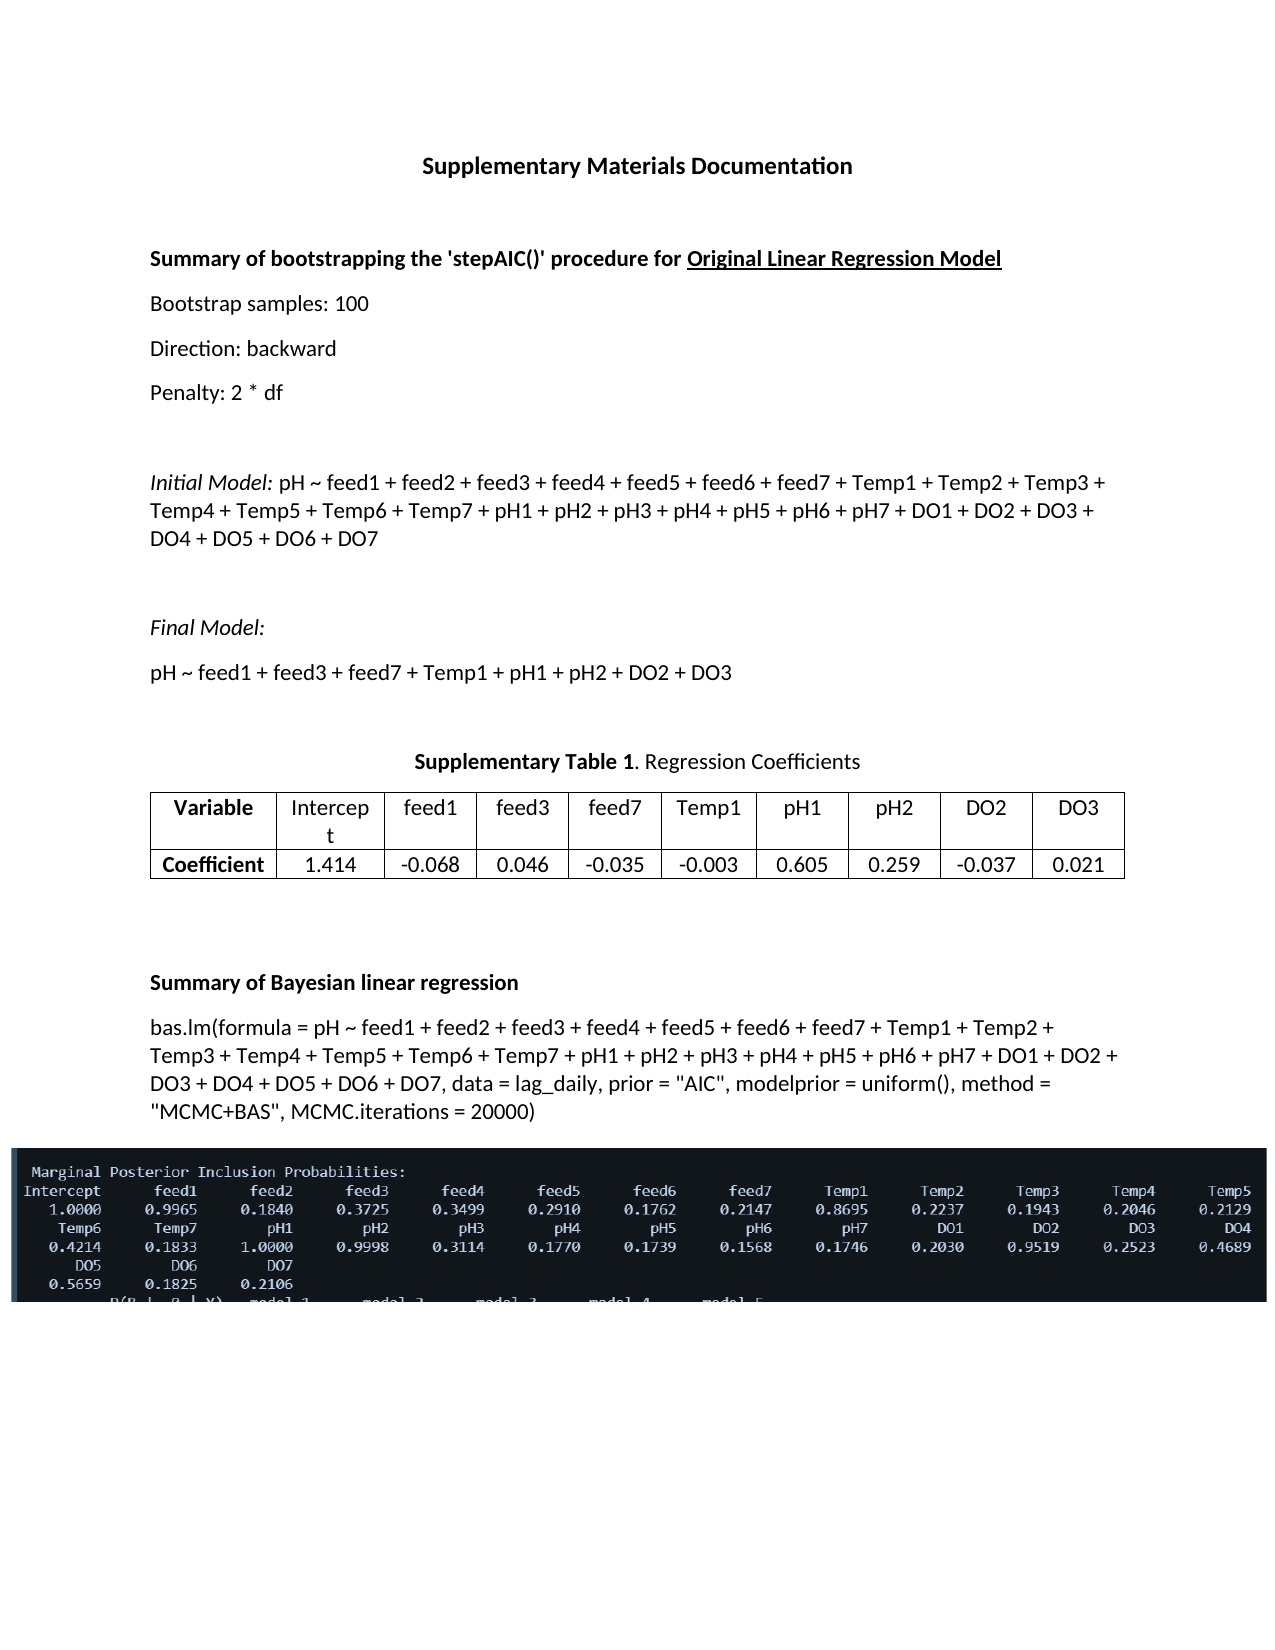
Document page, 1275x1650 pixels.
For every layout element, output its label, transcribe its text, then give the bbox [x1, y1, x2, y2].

text Summary of bootstrapping the 'stepAIC()' procedure for Original Linear Regression Model [150, 244, 1125, 272]
table_header Temp1 [662, 793, 756, 849]
text Initial Model: pH ~ feed1 + feed2 + feed3 + feed4 + feed5 + feed6 + feed7 + Temp1 + Temp2 + Temp3 + Temp4 + Temp5 + Temp6 + Temp7 + pH1 + pH2 + pH3 + pH4 + pH5 + pH6 + pH7 + DO1 + DO2 + DO3 + DO4 + DO5 + DO6 + DO7 [150, 468, 1125, 552]
table_header Intercept [277, 793, 384, 849]
text Supplementary Table 1. Regression Coefficients [150, 747, 1125, 775]
table_cell 0.021 [1033, 850, 1124, 878]
picture [11, 1148, 1267, 1302]
text Summary of Bayesian linear regression [150, 968, 1125, 997]
table_cell -0.035 [569, 850, 661, 878]
table_header DO2 [941, 793, 1032, 849]
table_cell 1.414 [277, 850, 384, 878]
table_header Variable [151, 793, 276, 849]
text Supplementary Materials Documentation [150, 150, 1125, 181]
table_cell -0.003 [662, 850, 756, 878]
table_cell 0.605 [757, 850, 848, 878]
table_header DO3 [1033, 793, 1124, 849]
text Penalty: 2 * df [150, 378, 1125, 406]
table_cell 0.046 [477, 850, 568, 878]
table_cell 0.259 [849, 850, 940, 878]
text Bootstrap samples: 100 [150, 289, 1125, 317]
table_cell Coefficient [151, 850, 276, 878]
table_header feed7 [569, 793, 661, 849]
table_header feed3 [477, 793, 568, 849]
table_cell -0.037 [941, 850, 1032, 878]
text bas.lm(formula = pH ~ feed1 + feed2 + feed3 + feed4 + feed5 + feed6 + feed7 + Temp1 + Temp2 + Temp3 + Temp4 + Temp5 + Temp6 + Temp7 + pH1 + pH2 + pH3 + pH4 + pH5 + pH6 + pH7 + DO1 + DO2 + DO3 + DO4 + DO5 + DO6 + DO7, data = lag_daily, prior = "AIC", modelprior = uniform(), method = "MCMC+BAS", MCMC.iterations = 20000) [150, 1013, 1125, 1125]
table_header pH2 [849, 793, 940, 849]
table_header feed1 [385, 793, 476, 849]
text Final Model: [150, 613, 1125, 641]
table_cell -0.068 [385, 850, 476, 878]
text pH ~ feed1 + feed3 + feed7 + Temp1 + pH1 + pH2 + DO2 + DO3 [150, 658, 1125, 686]
text Direction: backward [150, 334, 1125, 362]
table_header pH1 [757, 793, 848, 849]
